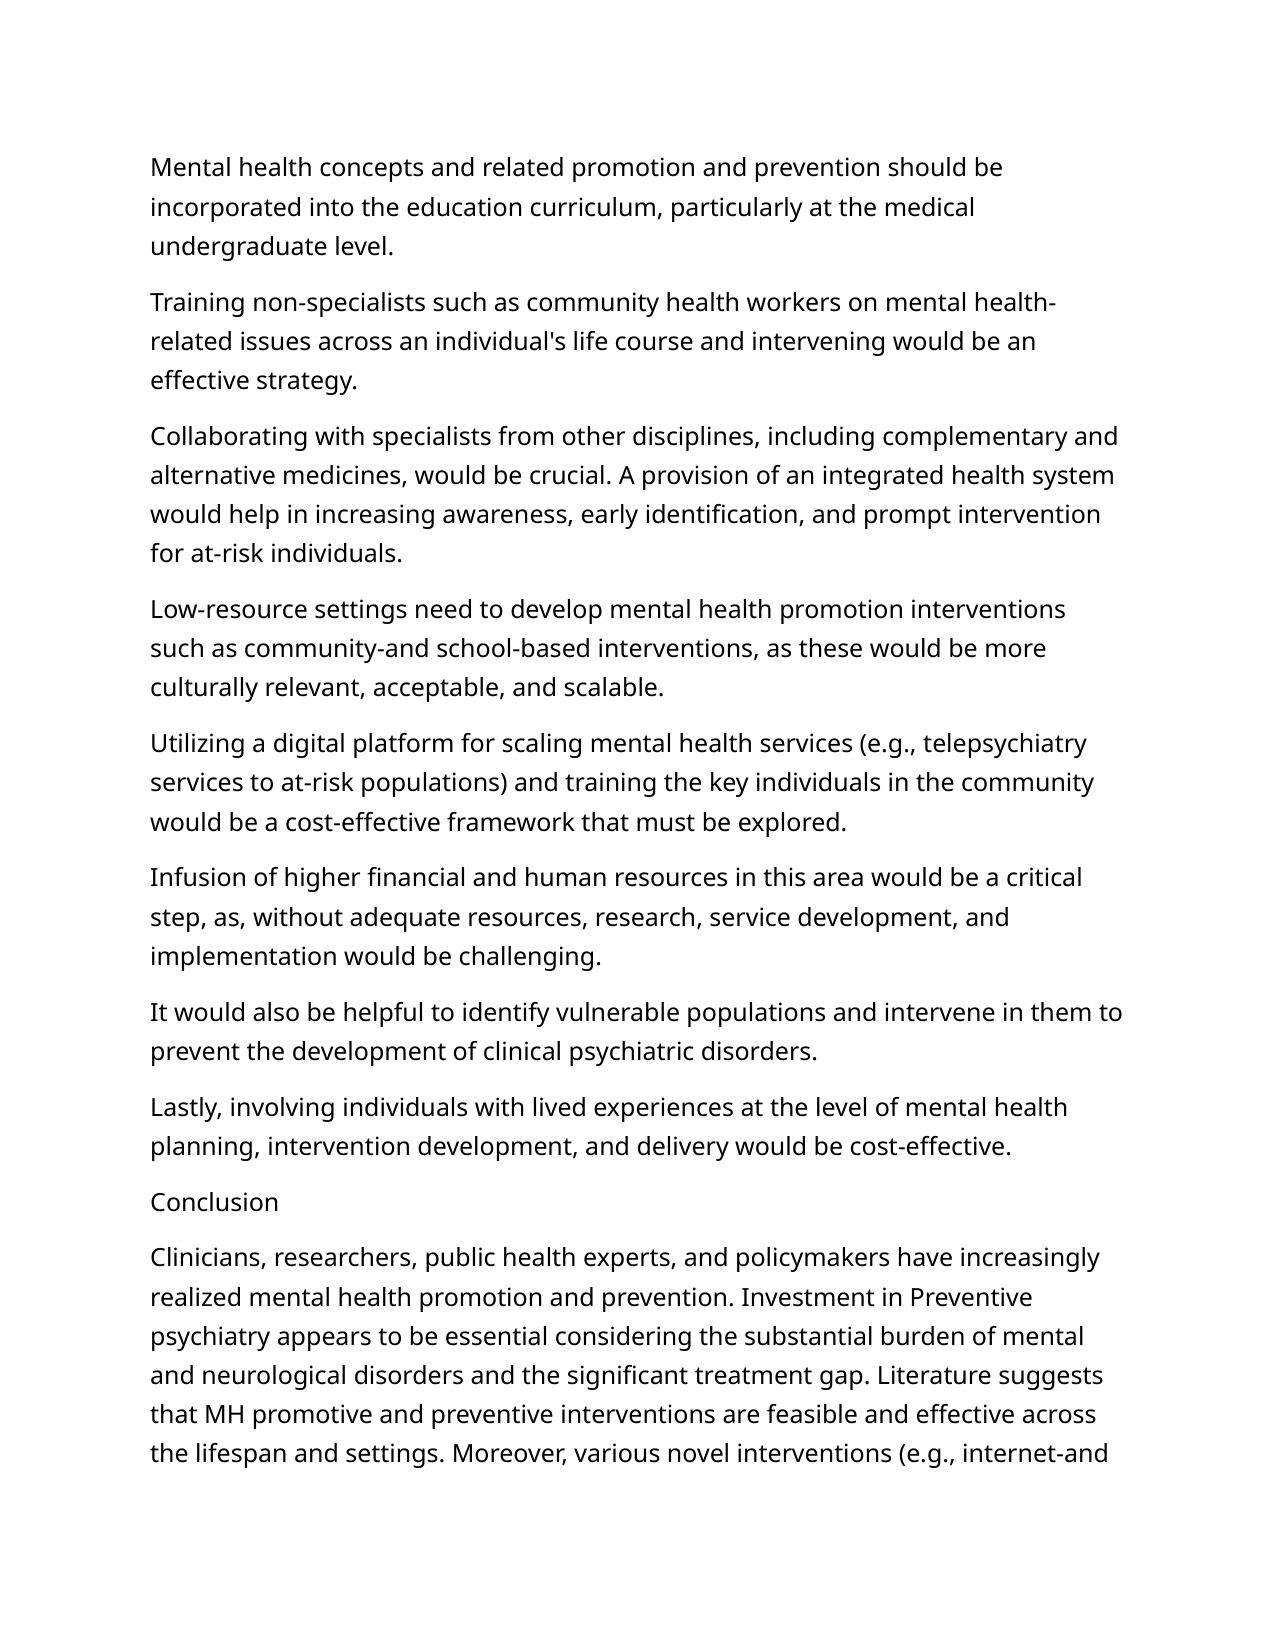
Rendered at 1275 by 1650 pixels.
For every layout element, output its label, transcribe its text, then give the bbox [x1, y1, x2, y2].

text Mental health concepts and related promotion and prevention should be incorporated into the education curriculum, particularly at the medical undergraduate level. [150, 150, 1125, 262]
text Infusion of higher financial and human resources in this area would be a critical step, as, without adequate resources, research, service development, and implementation would be challenging. [150, 860, 1125, 972]
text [150, 1240, 1125, 1470]
text It would also be helpful to identify vulnerable populations and intervene in them to prevent the development of clinical psychiatric disorders. [150, 994, 1125, 1067]
text Low-resource settings need to develop mental health promotion interventions such as community-and school-based interventions, as these would be more culturally relevant, acceptable, and scalable. [150, 592, 1125, 704]
text Collaborating with specialists from other disciplines, including complementary and alternative medicines, would be crucial. A provision of an integrated health system would help in increasing awareness, early identification, and prompt intervention for at-risk individuals. [150, 418, 1125, 570]
text Utilizing a digital platform for scaling mental health services (e.g., telepsychiatry services to at-risk populations) and training the key individuals in the community would be a cost-effective framework that must be explored. [150, 726, 1125, 838]
text Conclusion [150, 1184, 1125, 1218]
text Lastly, involving individuals with lived experiences at the level of mental health planning, intervention development, and delivery would be cost-effective. [150, 1089, 1125, 1162]
text Training non-specialists such as community health workers on mental health-related issues across an individual's life course and intervening would be an effective strategy. [150, 284, 1125, 397]
